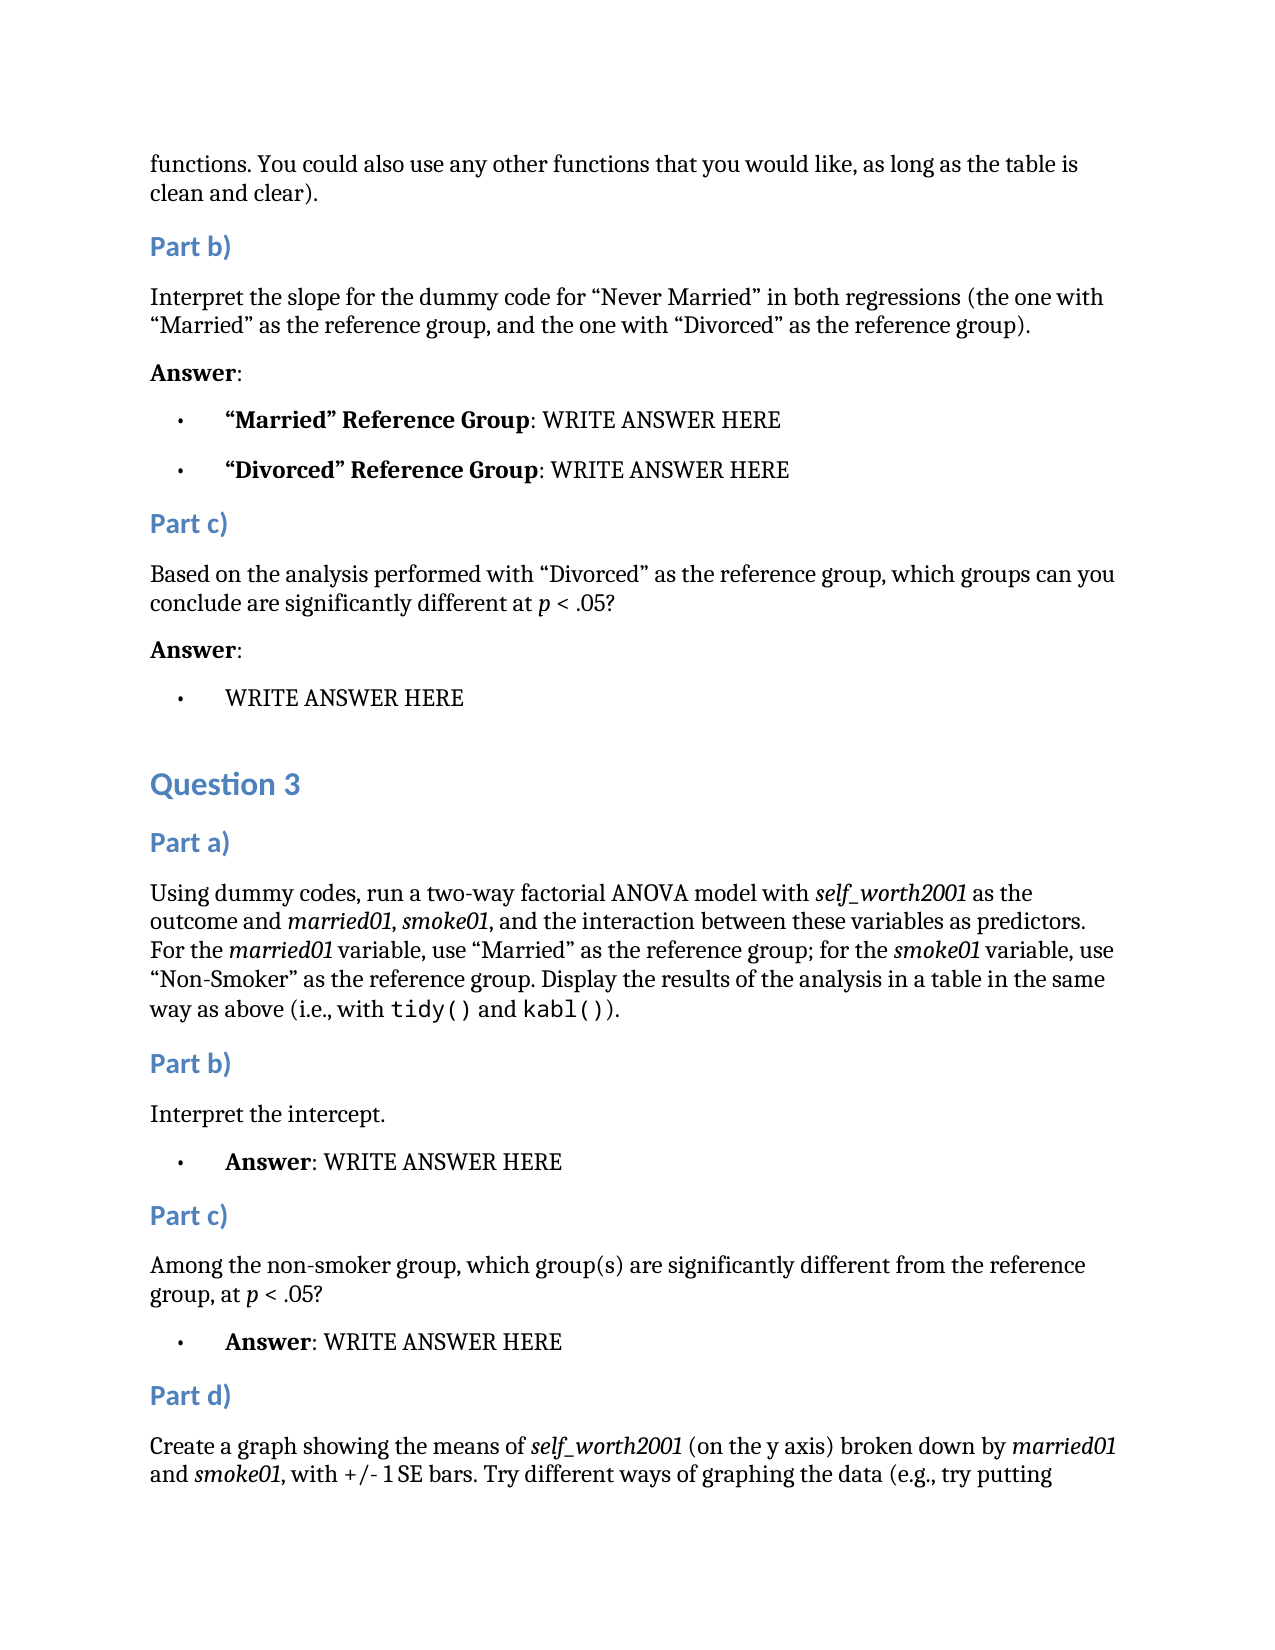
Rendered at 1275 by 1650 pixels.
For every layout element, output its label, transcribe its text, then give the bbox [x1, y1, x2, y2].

subtitle Part c) [150, 506, 1125, 541]
list WRITE ANSWER HERE [175, 684, 1125, 712]
text Interpret the intercept. [150, 1100, 1125, 1129]
subtitle Part b) [150, 228, 1125, 264]
subtitle Part d) [150, 1377, 1125, 1413]
list “Divorced” Reference Group: WRITE ANSWER HERE [175, 456, 1125, 485]
text Among the non-smoker group, which group(s) are significantly different from the reference group, at p < .05? [150, 1251, 1125, 1309]
text Interpret the slope for the dummy code for “Never Married” in both regressions (the one with “Married” as the reference group, and the one with “Divorced” as the reference group). [150, 283, 1125, 340]
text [150, 150, 1125, 207]
text Based on the analysis performed with “Divorced” as the reference group, which groups can you conclude are significantly different at p < .05? [150, 560, 1125, 617]
subtitle Part a) [150, 824, 1125, 860]
list Answer: WRITE ANSWER HERE [175, 1328, 1125, 1356]
text Answer: [150, 636, 1125, 665]
text Using dummy codes, run a two-way factorial ANOVA model with self_worth2001 as the outcome and married01, smoke01, and the interaction between these variables as predictors. For the married01 variable, use “Married” as the reference group; for the smoke01 variable, use “Non-Smoker” as the reference group. Display the results of the analysis in a table in the same way as above (i.e., with tidy() and kabl()). [150, 878, 1125, 1025]
subtitle Part c) [150, 1197, 1125, 1233]
list “Married” Reference Group: WRITE ANSWER HERE [175, 406, 1125, 435]
list Answer: WRITE ANSWER HERE [175, 1147, 1125, 1176]
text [150, 1432, 1125, 1489]
text Answer: [150, 359, 1125, 388]
subtitle Question 3 [150, 762, 1125, 803]
subtitle Part b) [150, 1046, 1125, 1081]
